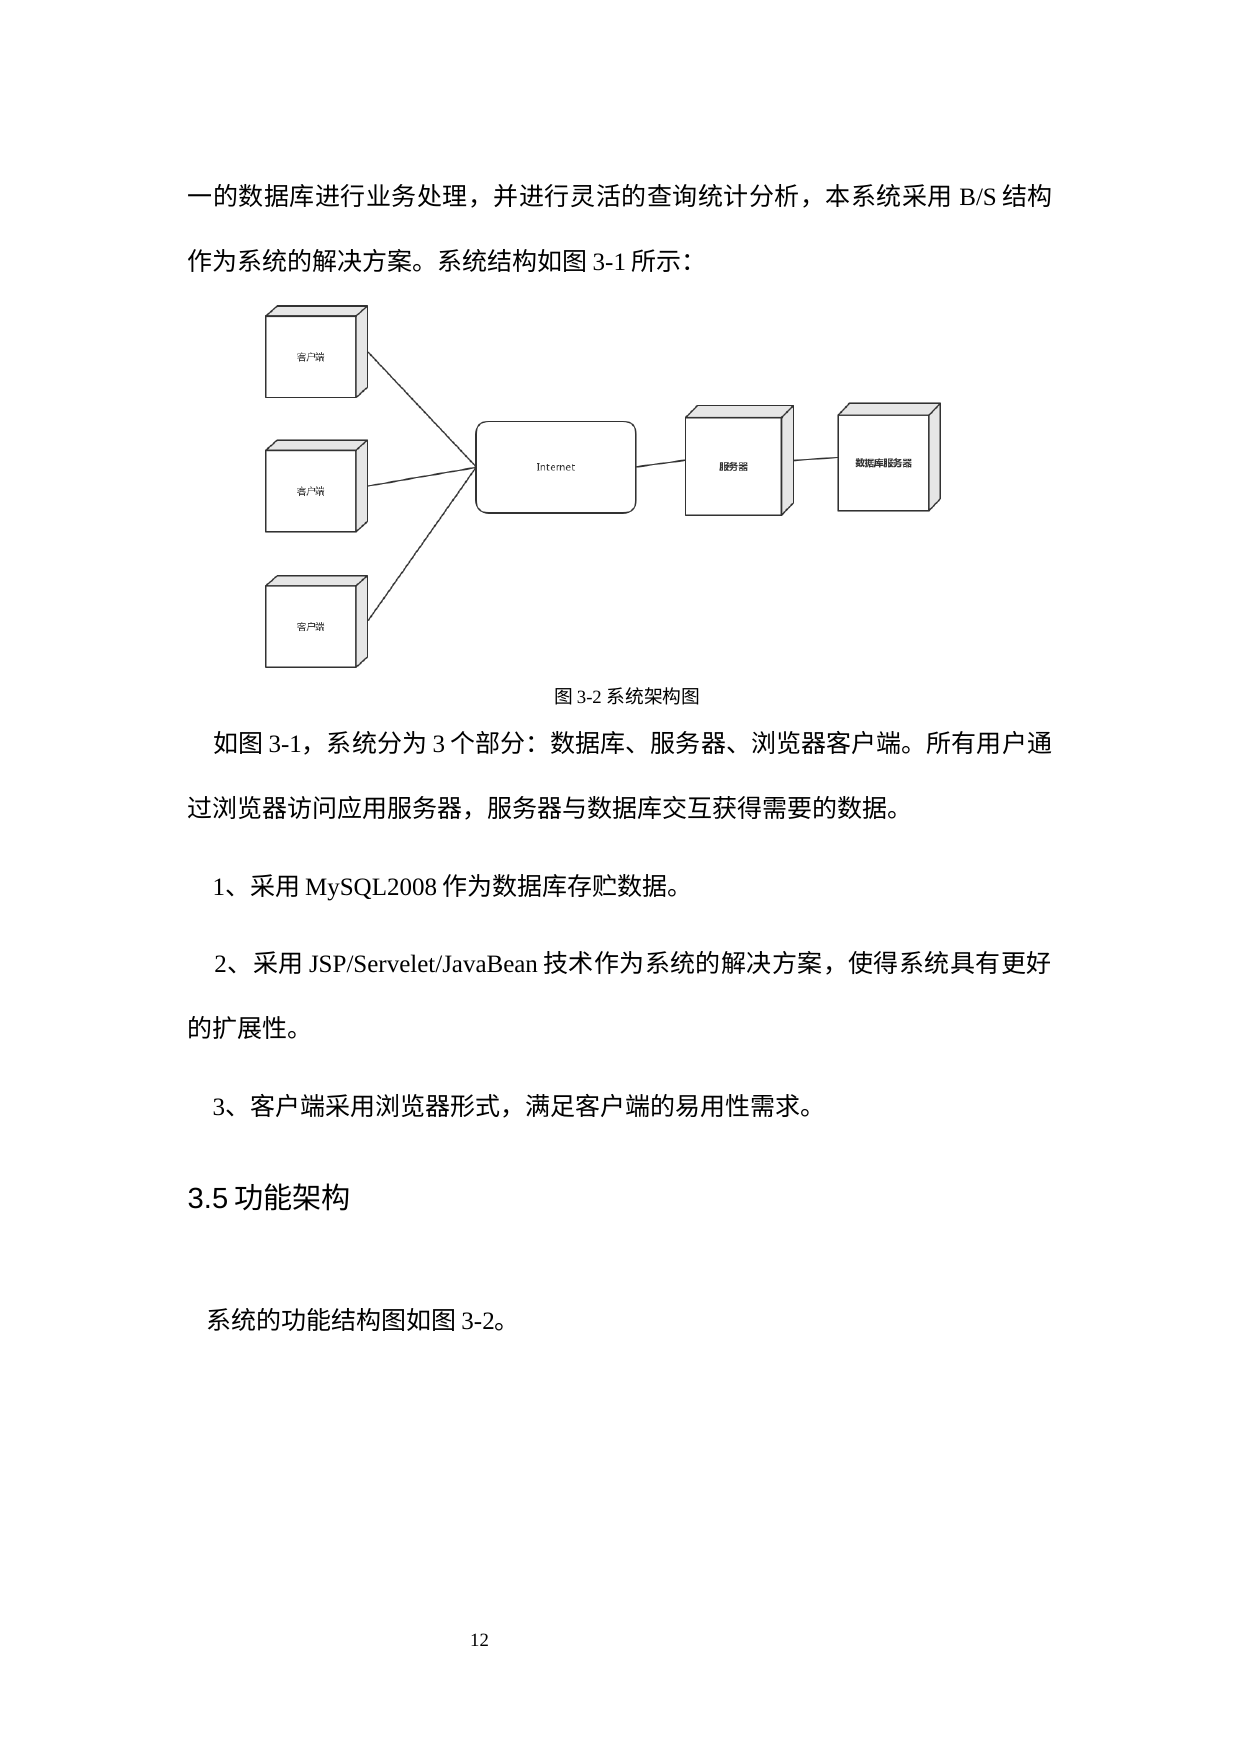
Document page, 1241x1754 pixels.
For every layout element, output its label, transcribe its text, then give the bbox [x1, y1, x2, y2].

text 3、客户端采用浏览器形式，满足客户端的易用性需求。 [187, 1072, 1053, 1137]
text 图3-2 系统架构图 [187, 682, 1053, 709]
text 如图3-1，系统分为3个部分：数据库、服务器、浏览器客户端。所有用户通过浏览器访问应用服务器，服务器与数据库交互获得需要的数据。 [187, 709, 1053, 839]
subtitle 3.5功能架构 [187, 1164, 1053, 1229]
picture [231, 292, 963, 673]
text 2、采用JSP/Servelet/JavaBean技术作为系统的解决方案，使得系统具有更好的扩展性。 [187, 929, 1053, 1059]
text 1、采用MySQL2008作为数据库存贮数据。 [187, 852, 1053, 917]
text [187, 162, 1053, 292]
text 系统的功能结构图如图3-2。 [187, 1286, 1053, 1351]
